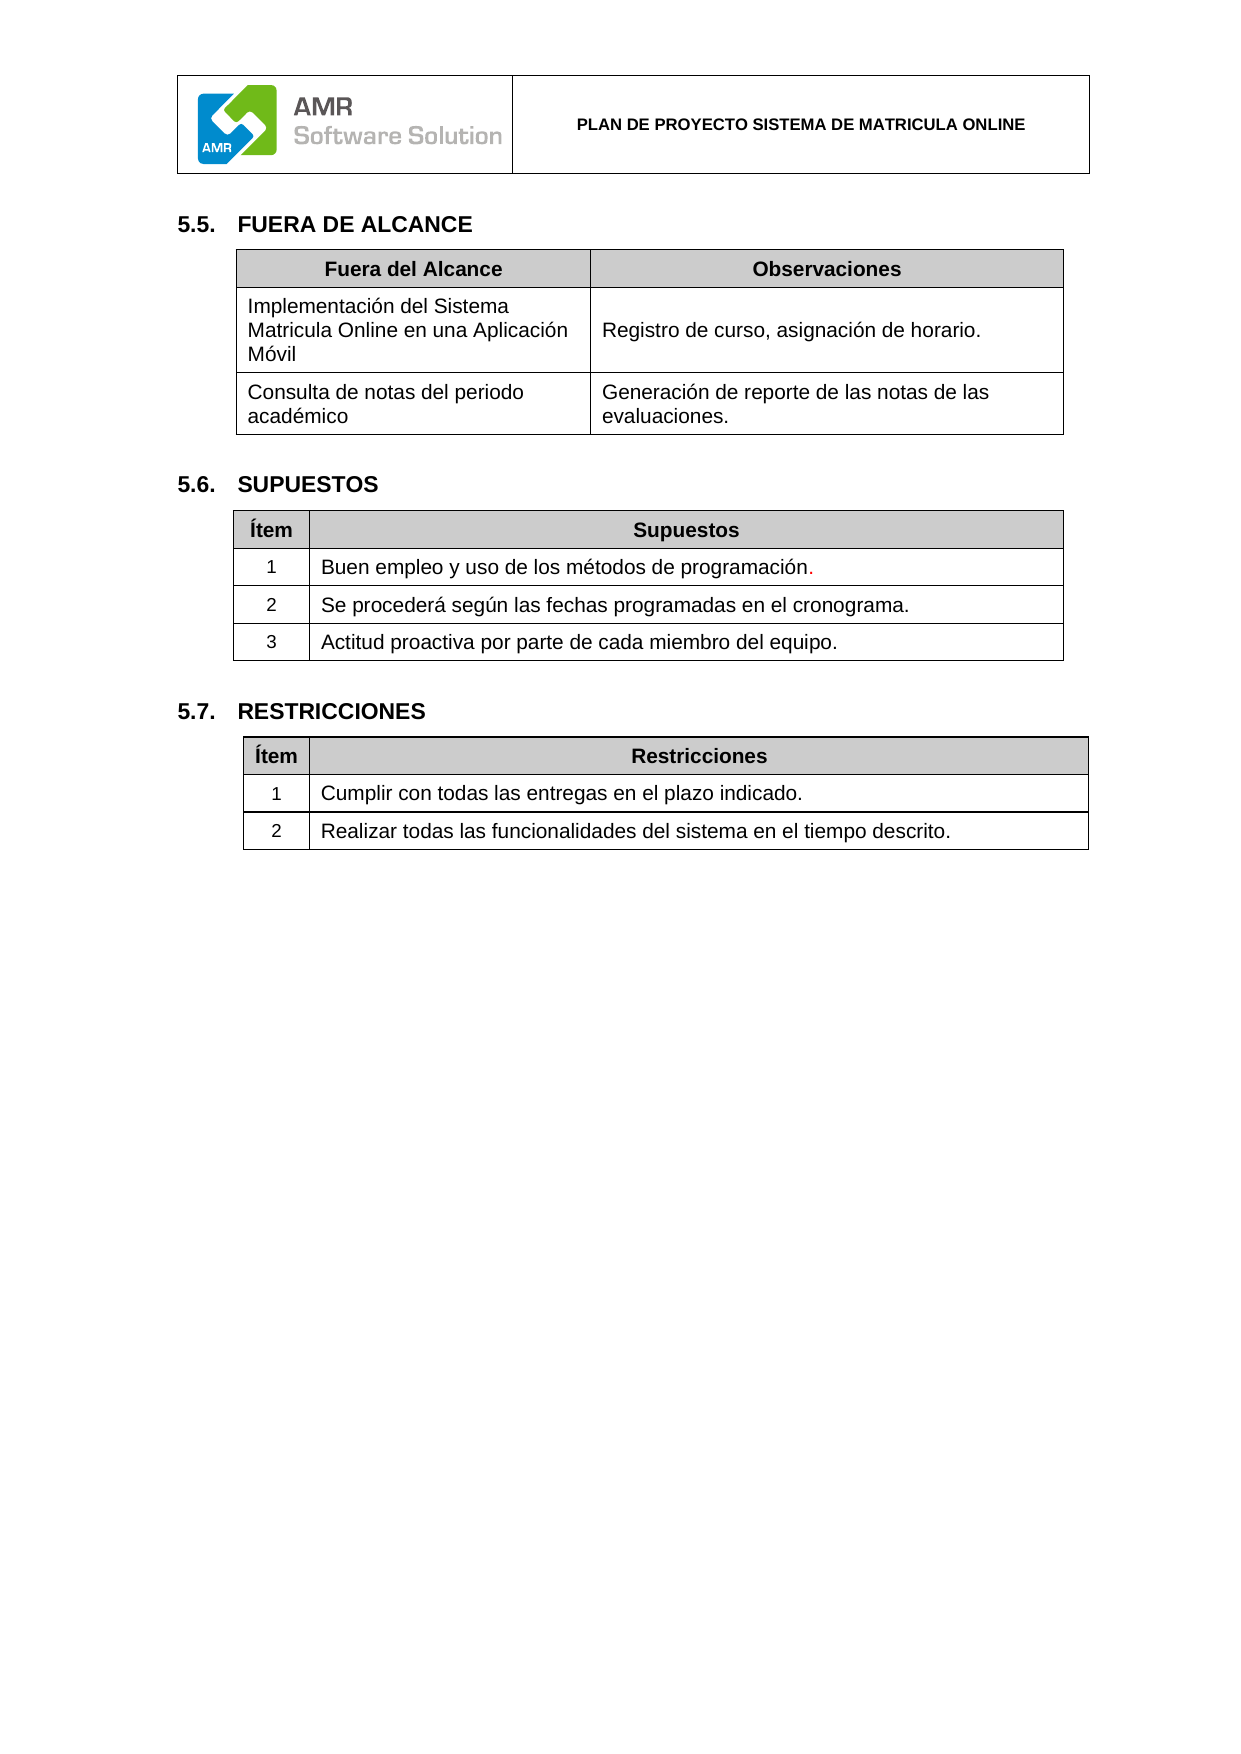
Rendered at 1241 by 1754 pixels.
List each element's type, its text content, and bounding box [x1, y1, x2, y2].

table_cell Buen empleo y uso de los métodos de programación. [310, 549, 1063, 585]
subtitle FUERA DE ALCANCE [177, 211, 1063, 237]
table_header Ítem [234, 511, 309, 548]
table_cell Registro de curso, asignación de horario. [591, 288, 1063, 372]
table_cell Implementación del Sistema Matricula Online en una Aplicación Móvil [237, 288, 590, 372]
table_cell 1 [234, 549, 309, 585]
table_header Fuera del Alcance [237, 250, 590, 287]
table_cell 2 [244, 813, 309, 849]
table_cell Actitud proactiva por parte de cada miembro del equipo. [310, 624, 1063, 660]
table_cell 1 [244, 775, 309, 811]
table_cell Generación de reporte de las notas de las evaluaciones. [591, 373, 1063, 434]
table_header Observaciones [591, 250, 1063, 287]
table_cell 3 [234, 624, 309, 660]
table_cell Consulta de notas del periodo académico [237, 373, 590, 434]
table_cell Cumplir con todas las entregas en el plazo indicado. [310, 775, 1088, 811]
table_header Restricciones [310, 738, 1088, 774]
subtitle SUPUESTOS [177, 471, 1063, 498]
table_cell Se procederá según las fechas programadas en el cronograma. [310, 586, 1063, 623]
table_cell Realizar todas las funcionalidades del sistema en el tiempo descrito. [310, 813, 1088, 849]
subtitle RESTRICCIONES [177, 698, 1063, 724]
table_header Ítem [244, 738, 309, 774]
table_header Supuestos [310, 511, 1063, 548]
table_cell 2 [234, 586, 309, 623]
